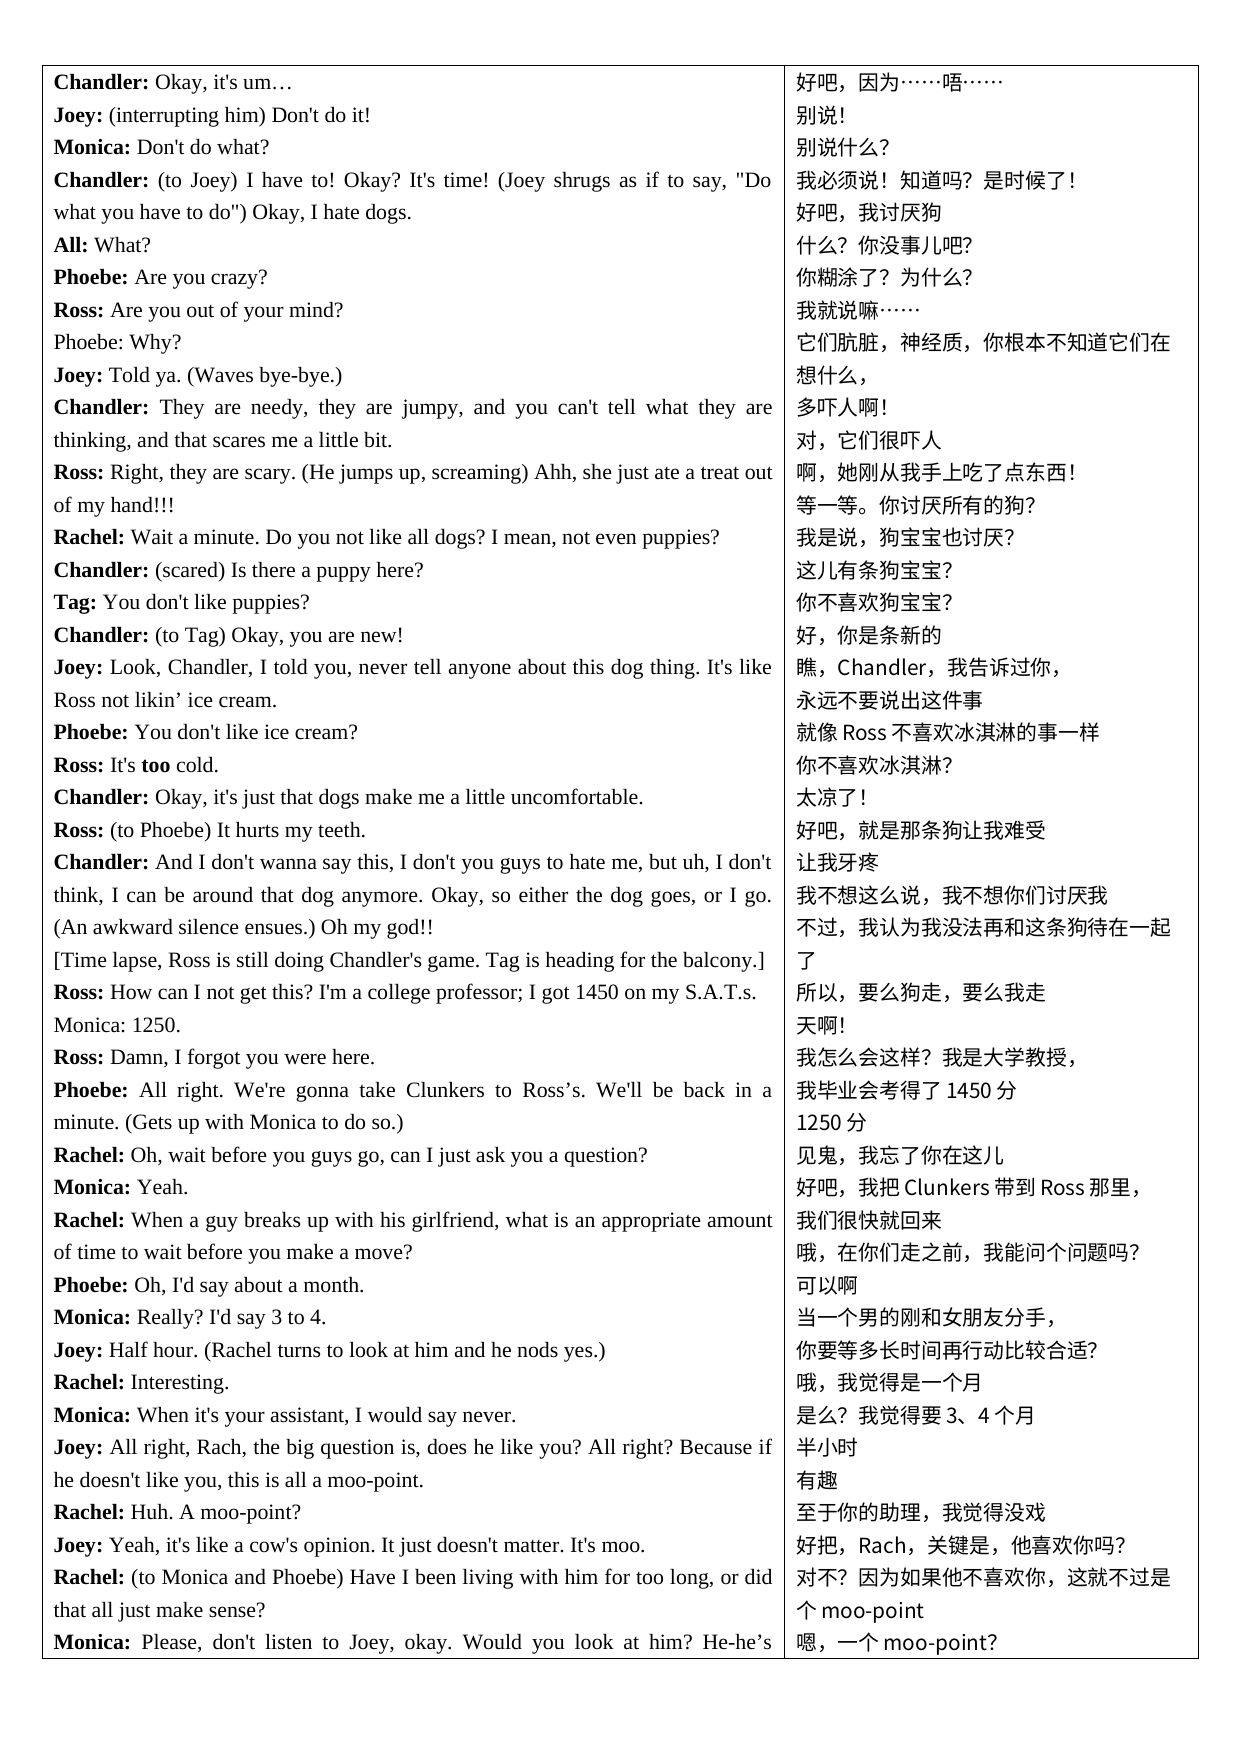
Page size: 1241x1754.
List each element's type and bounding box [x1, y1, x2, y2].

table_header [785, 66, 1198, 1658]
table_header [43, 66, 784, 1658]
